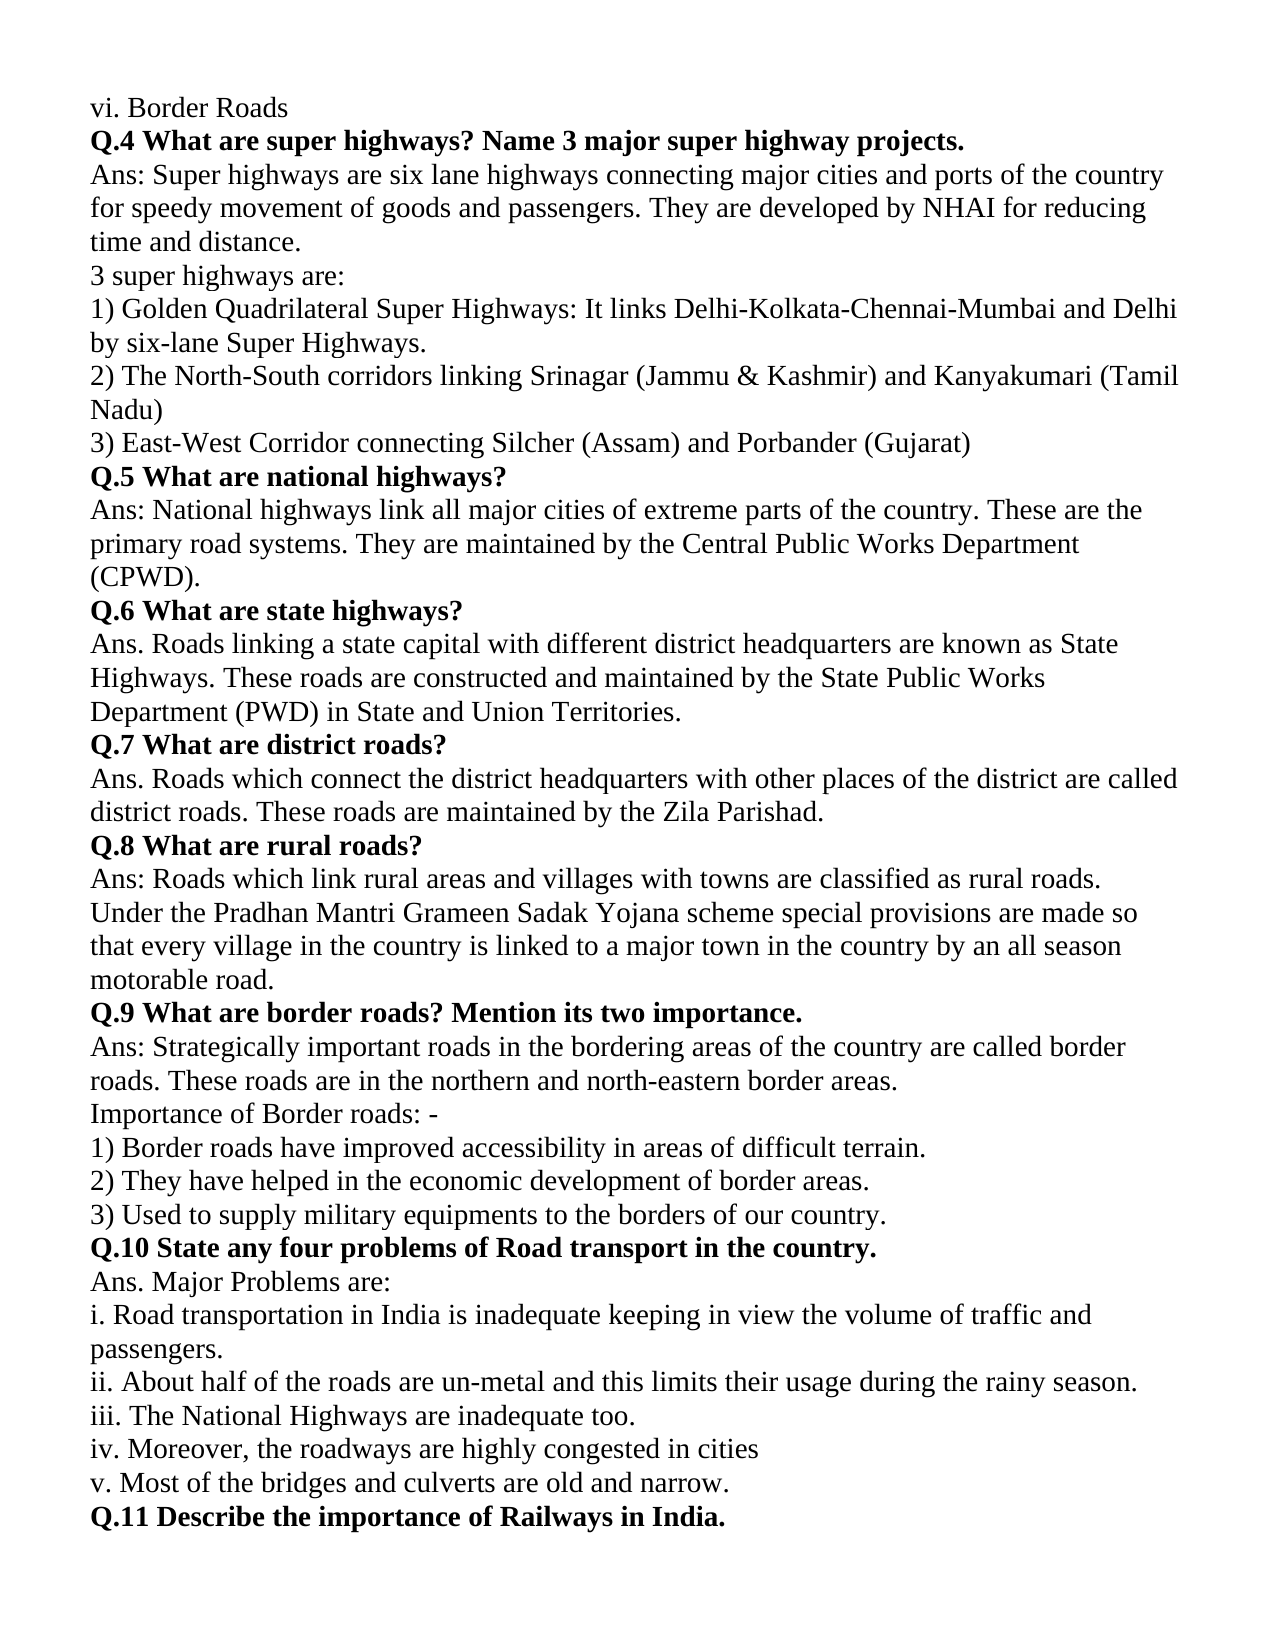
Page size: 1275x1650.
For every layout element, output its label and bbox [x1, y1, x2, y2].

text [90, 90, 1185, 1532]
